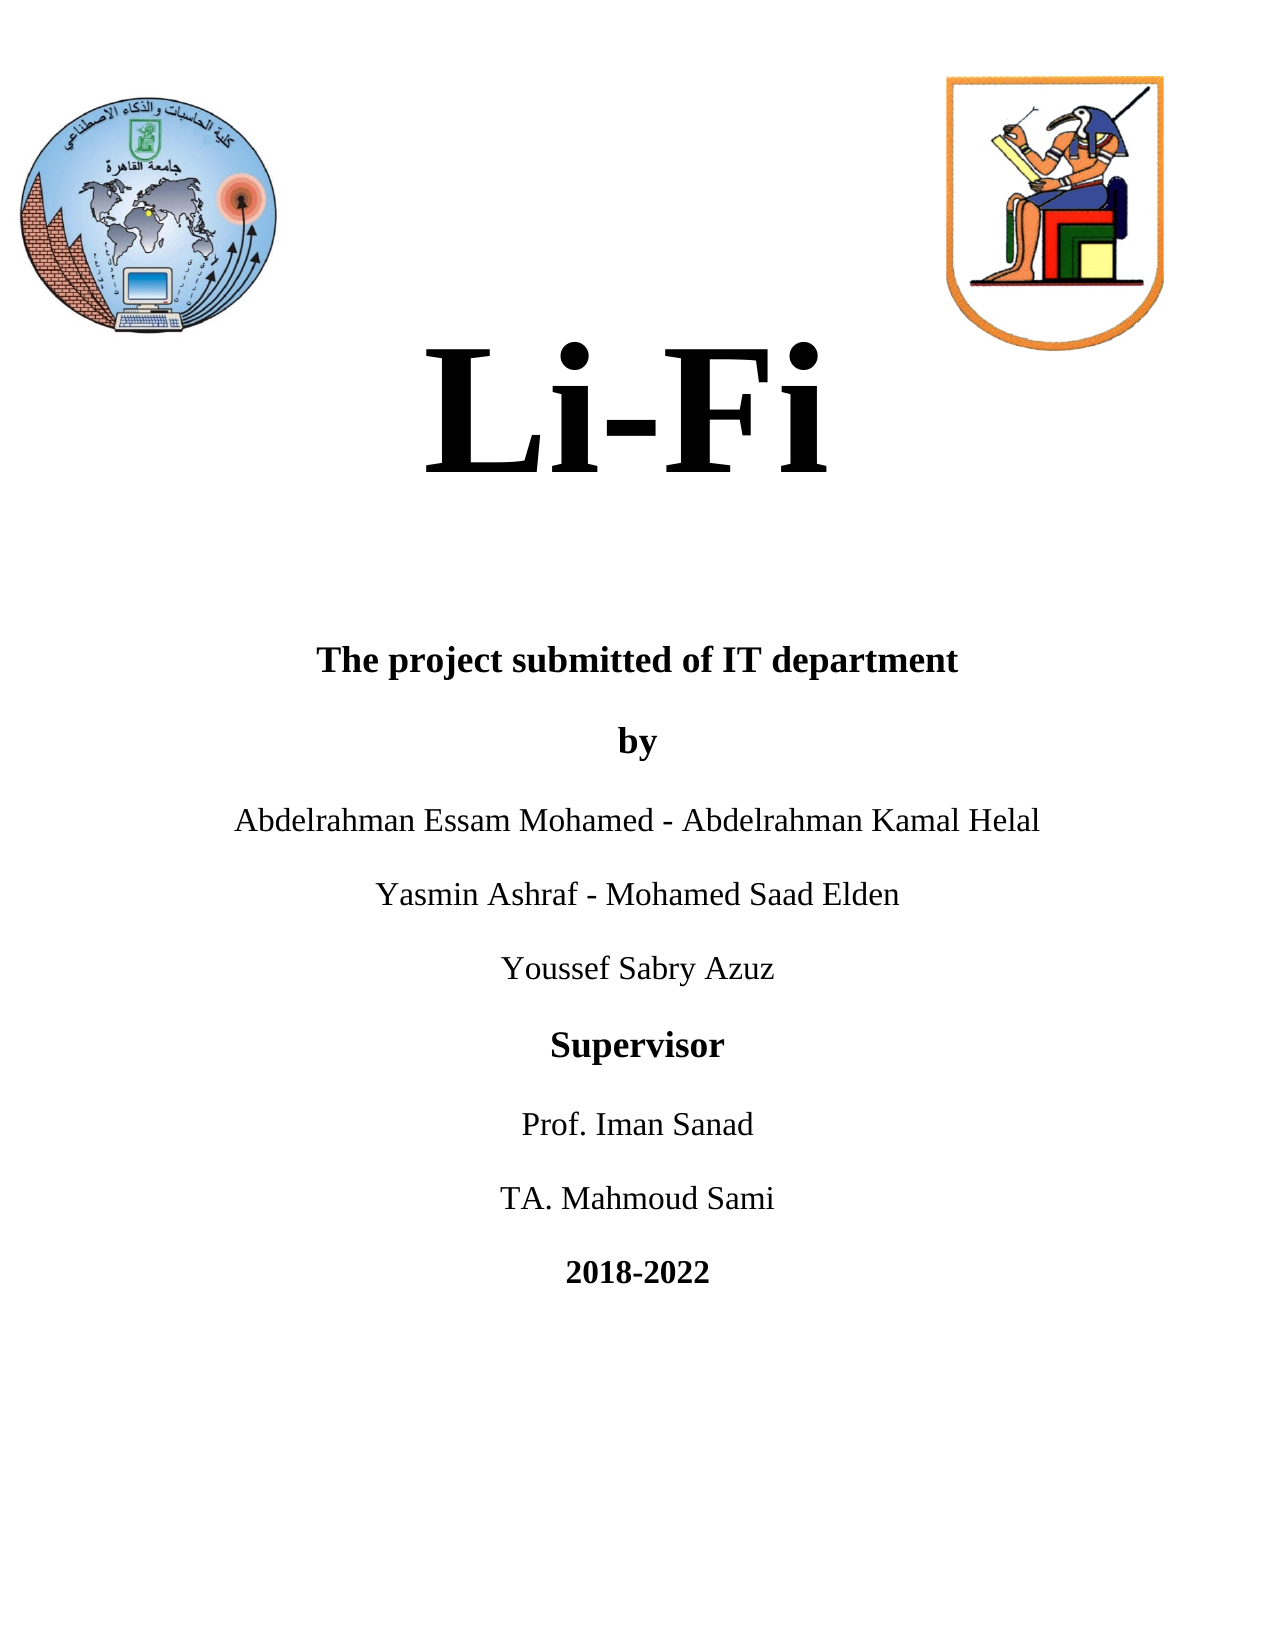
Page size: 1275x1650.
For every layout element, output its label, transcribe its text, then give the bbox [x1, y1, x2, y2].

text The project submitted of IT department [75, 638, 1200, 681]
text Li-Fi [75, 297, 1200, 513]
text Yasmin Ashraf - Mohamed Saad Elden [75, 874, 1200, 913]
text Prof. Iman Sanad [75, 1104, 1200, 1142]
text 2018-2022 [75, 1252, 1200, 1291]
picture [0, 75, 306, 385]
text Supervisor [75, 1023, 1200, 1066]
text TA. Mahmoud Sami [75, 1178, 1200, 1217]
text Youssef Sabry Azuz [75, 949, 1200, 987]
picture [945, 76, 1164, 351]
text Abdelrahman Essam Mohamed - Abdelrahman Kamal Helal [75, 800, 1200, 839]
text by [75, 719, 1200, 762]
